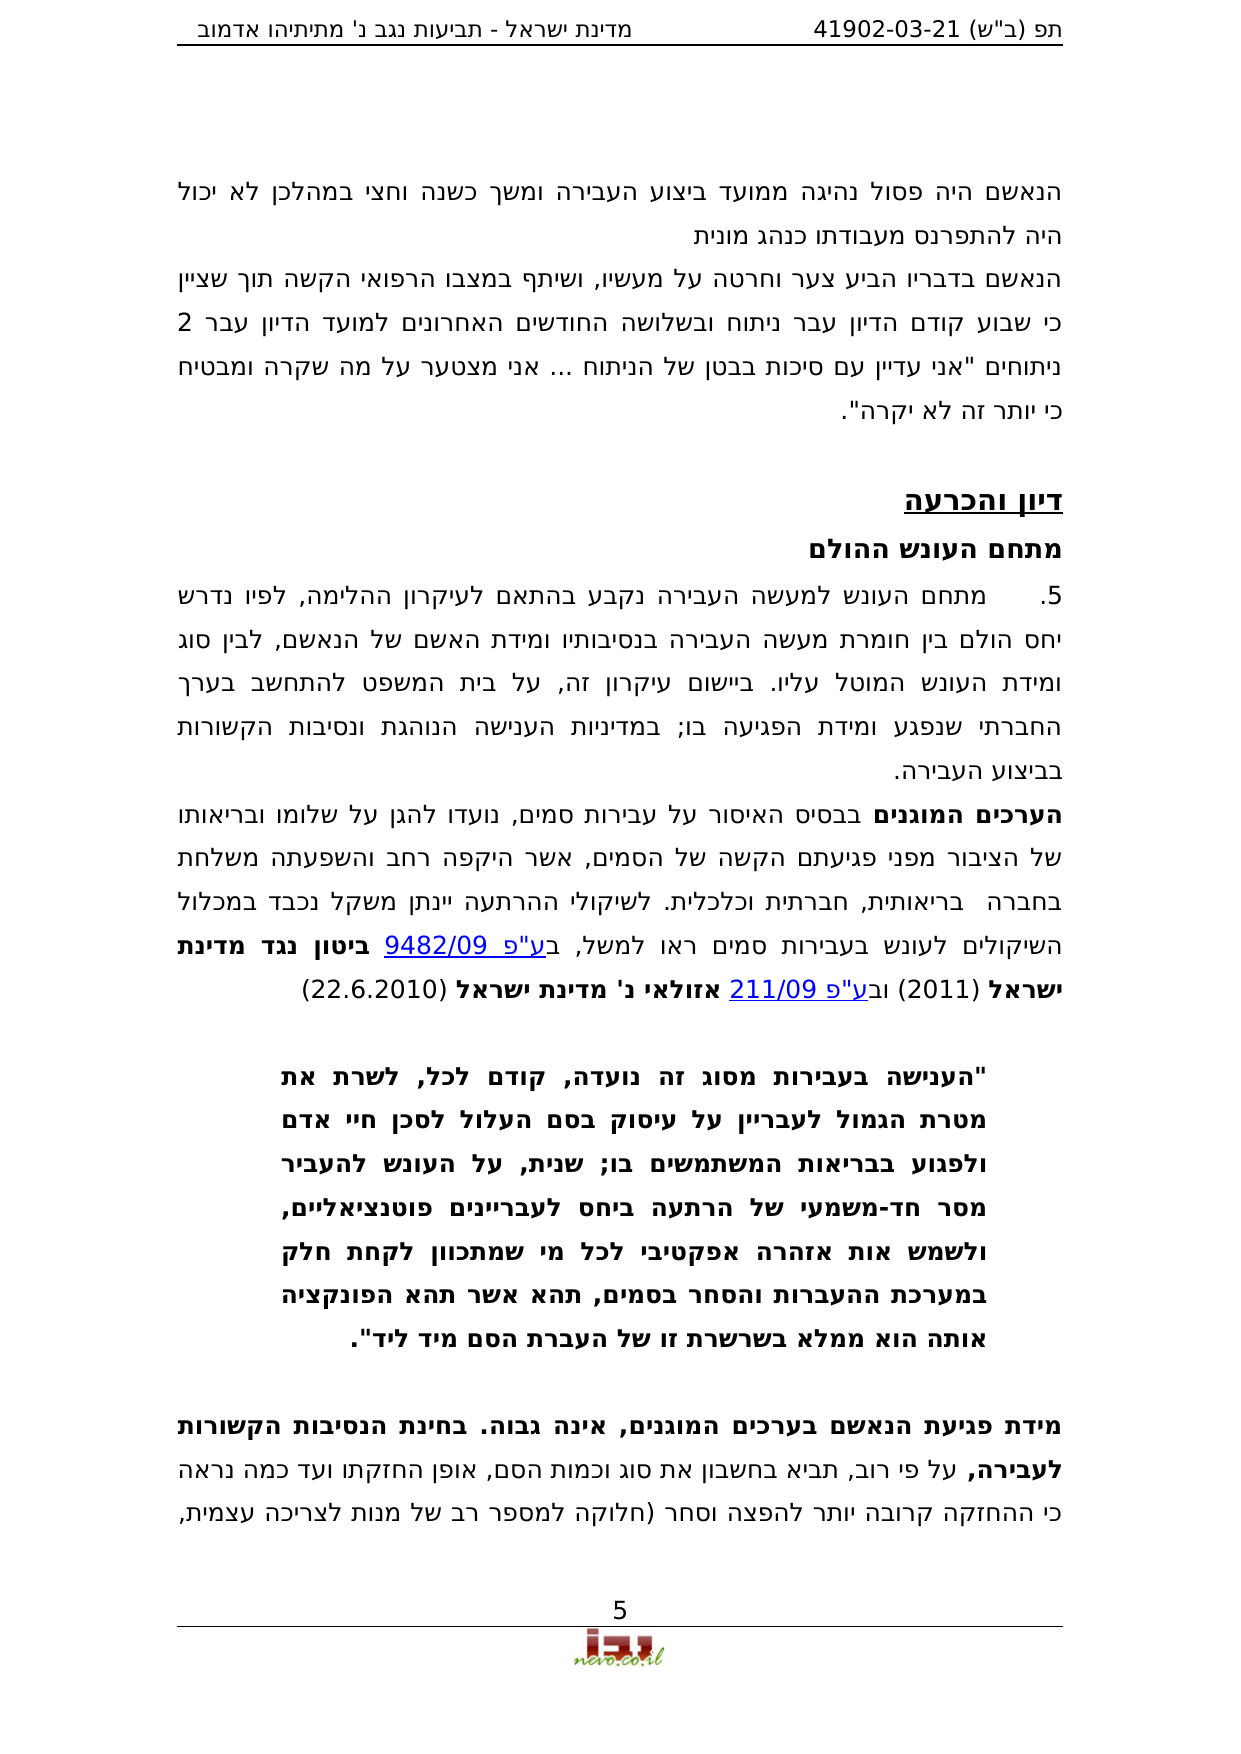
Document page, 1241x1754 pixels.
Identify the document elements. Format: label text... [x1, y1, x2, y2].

text הנאשם בדבריו הביע צער וחרטה על מעשיו, ושיתף במצבו הרפואי הקשה תוך שציין כי שבוע קודם הדיון עבר ניתוח ובשלושה החודשים האחרונים למועד הדיון עבר 2 ניתוחים "אני עדיין עם סיכות בבטן של הניתוח ... אני מצטער על מה שקרה ומבטיח כי יותר זה לא יקרה". [177, 265, 1063, 425]
text מתחם העונש ההולם [177, 534, 1063, 565]
text הערכים המוגנים בבסיס האיסור על עבירות סמים, נועדו להגן על שלומו ובריאותו של הציבור מפני פגיעתם הקשה של הסמים, אשר היקפה רחב והשפעתה משלחת בחברה בריאותית, חברתית וכלכלית. לשיקולי ההרתעה יינתן משקל נכבד במכלול השיקולים לעונש בעבירות סמים ראו למשל, בע"פ 9482/09 ביטון נגד מדינת ישראל (2011) ובע"פ 211/09 אזולאי נ' מדינת ישראל (22.6.2010) [177, 800, 1063, 1004]
text "הענישה בעבירות מסוג זה נועדה, קודם לכל, לשרת את מטרת הגמול לעבריין על עיסוק בסם העלול לסכן חיי אדם ולפגוע בבריאות המשתמשים בו; שנית, על העונש להעביר מסר חד-משמעי של הרתעה ביחס לעבריינים פוטנציאליים, ולשמש אות אזהרה אפקטיבי לכל מי שמתכוון לקחת חלק במערכת ההעברות והסחר בסמים, תהא אשר תהא הפונקציה אותה הוא ממלא בשרשרת זו של העברת הסם מיד ליד". [281, 1062, 988, 1353]
picture [574, 1628, 666, 1667]
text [177, 177, 1063, 250]
text דיון והכרעה [177, 483, 1063, 517]
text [177, 1411, 1063, 1528]
text 5. מתחם העונש למעשה העבירה נקבע בהתאם לעיקרון ההלימה, לפיו נדרש יחס הולם בין חומרת מעשה העבירה בנסיבותיו ומידת האשם של הנאשם, לבין סוג ומידת העונש המוטל עליו. ביישום עיקרון זה, על בית המשפט להתחשב בערך החברתי שנפגע ומידת הפגיעה בו; במדיניות הענישה הנוהגת ונסיבות הקשורות בביצוע העבירה. [177, 581, 1063, 785]
